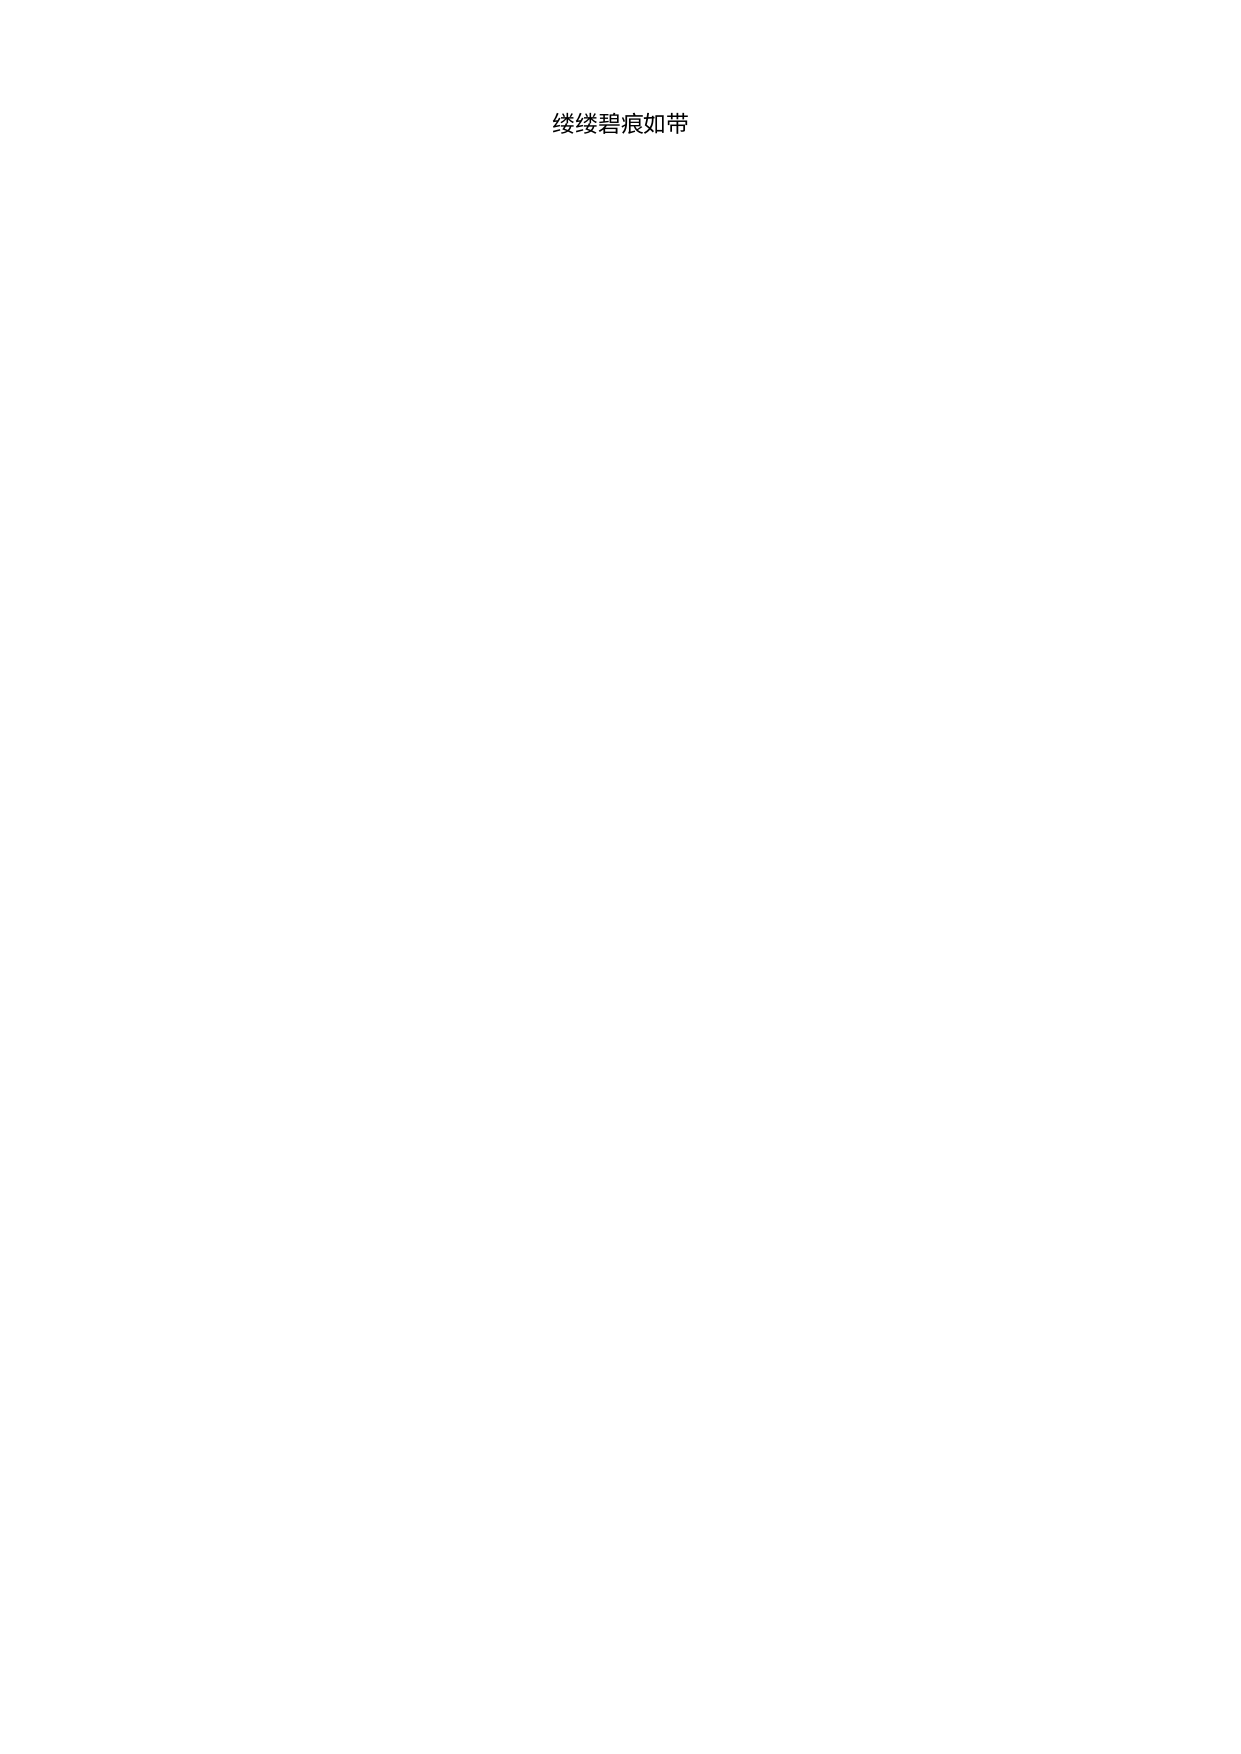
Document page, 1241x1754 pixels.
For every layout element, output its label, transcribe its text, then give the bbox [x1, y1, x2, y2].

text 缕缕碧痕如带 [471, 108, 771, 139]
